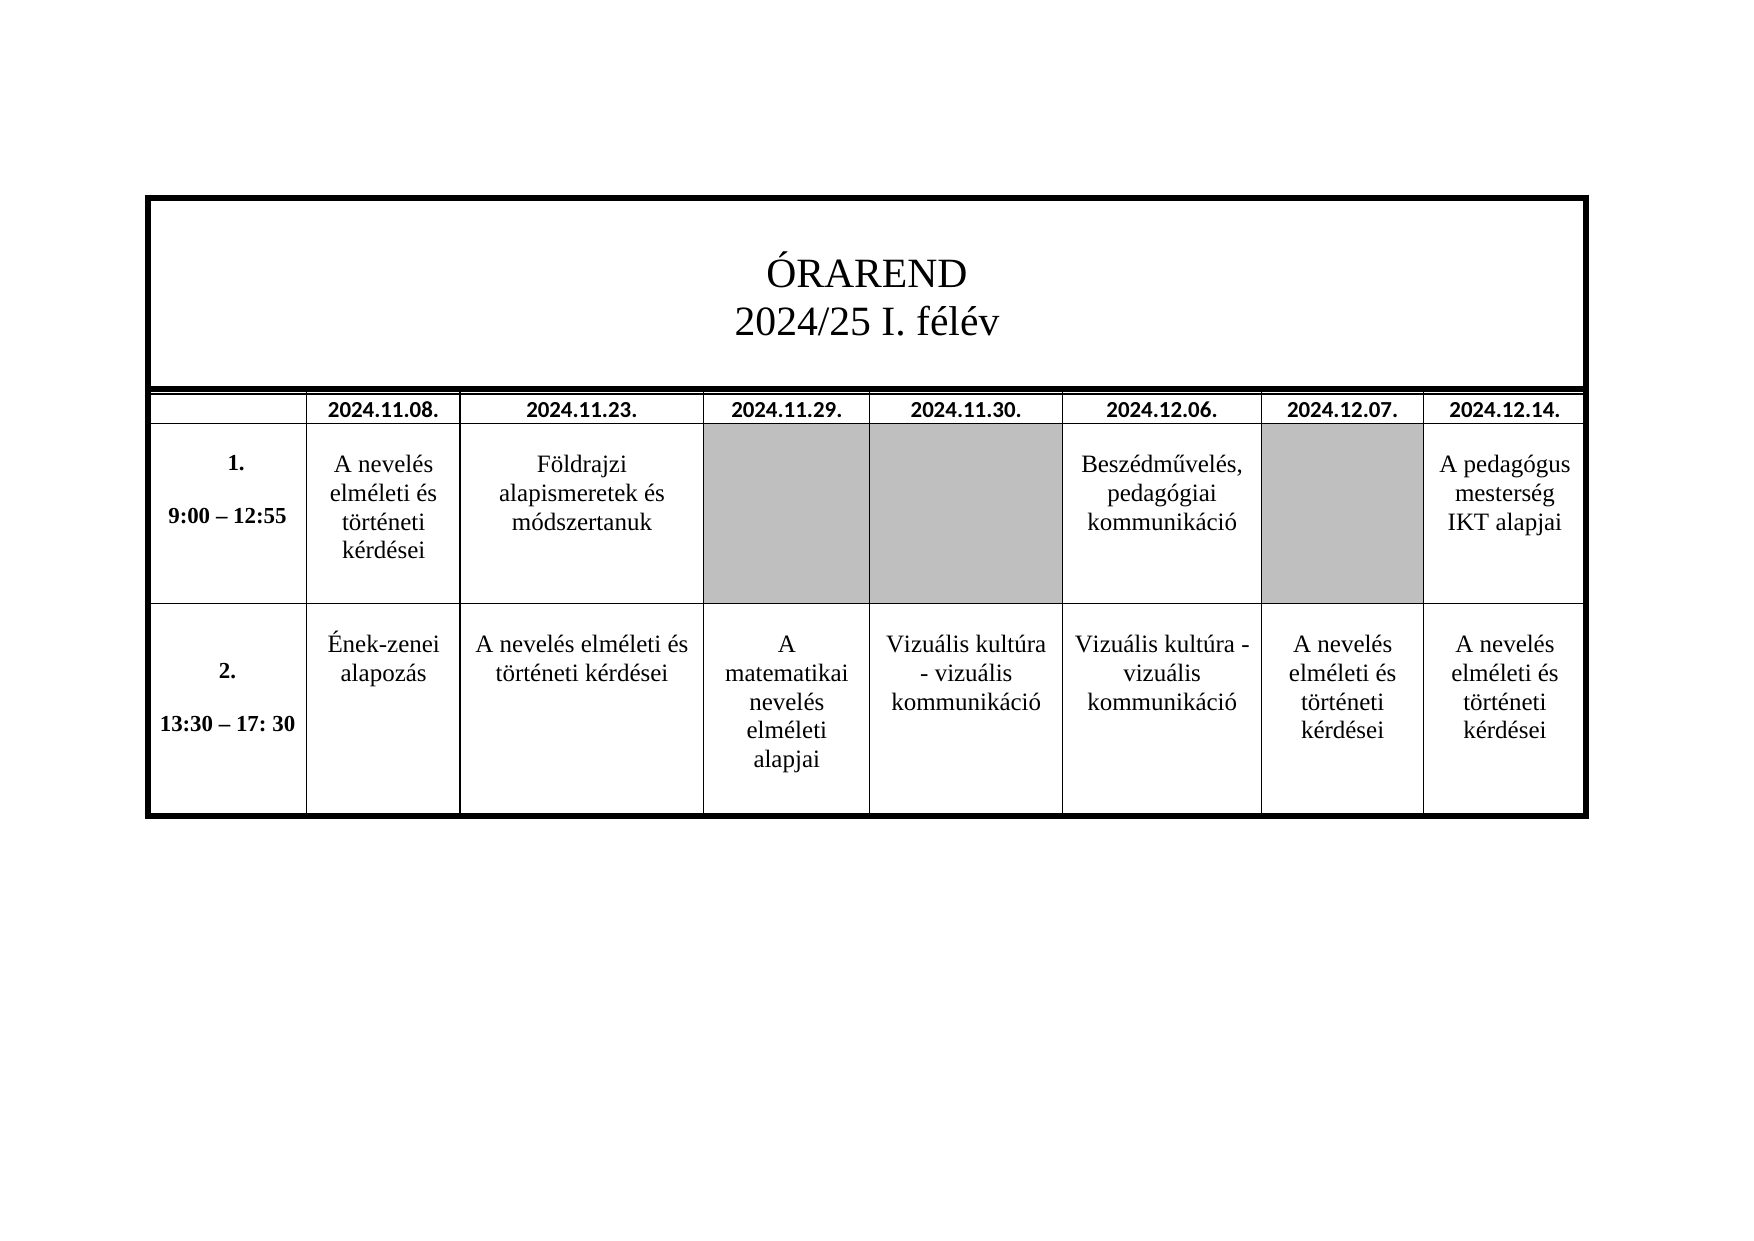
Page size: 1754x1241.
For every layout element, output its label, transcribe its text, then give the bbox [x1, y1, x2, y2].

table_header ÓRAREND 2024/25 I. félév [151, 201, 1583, 386]
table_cell [1262, 424, 1423, 603]
table_cell Beszédművelés, pedagógiai kommunikáció [1063, 424, 1261, 603]
table_cell 2024.11.23. [461, 395, 703, 423]
table_cell A nevelés elméleti és történeti kérdései [307, 424, 459, 603]
table_cell 2024.11.29. [704, 395, 869, 423]
table_cell 9:00 – 12:55 [151, 424, 306, 603]
table_cell A pedagógus mesterség IKT alapjai [1424, 424, 1583, 603]
table_cell [704, 424, 869, 603]
table_cell Földrajzi alapismeretek és módszertanuk [461, 424, 703, 603]
table_cell Vizuális kultúra - vizuális kommunikáció [1063, 604, 1261, 812]
table_cell 2. 13:30 – 17: 30 [151, 604, 306, 812]
table_cell 2024.11.30. [870, 395, 1062, 423]
table_cell 2024.12.07. [1262, 395, 1423, 423]
table_cell [151, 395, 306, 423]
table_cell 2024.12.14. [1424, 395, 1583, 423]
table_cell A matematikai nevelés elméleti alapjai [704, 604, 869, 812]
table_cell 2024.11.08. [307, 395, 459, 423]
table_cell Vizuális kultúra - vizuális kommunikáció [870, 604, 1062, 812]
table_cell A nevelés elméleti és történeti kérdései [1262, 604, 1423, 812]
table_cell A nevelés elméleti és történeti kérdései [1424, 604, 1583, 812]
table_cell 2024.12.06. [1063, 395, 1261, 423]
table_cell [870, 424, 1062, 603]
table_cell A nevelés elméleti és történeti kérdései [461, 604, 703, 812]
table_cell Ének-zenei alapozás [307, 604, 459, 812]
